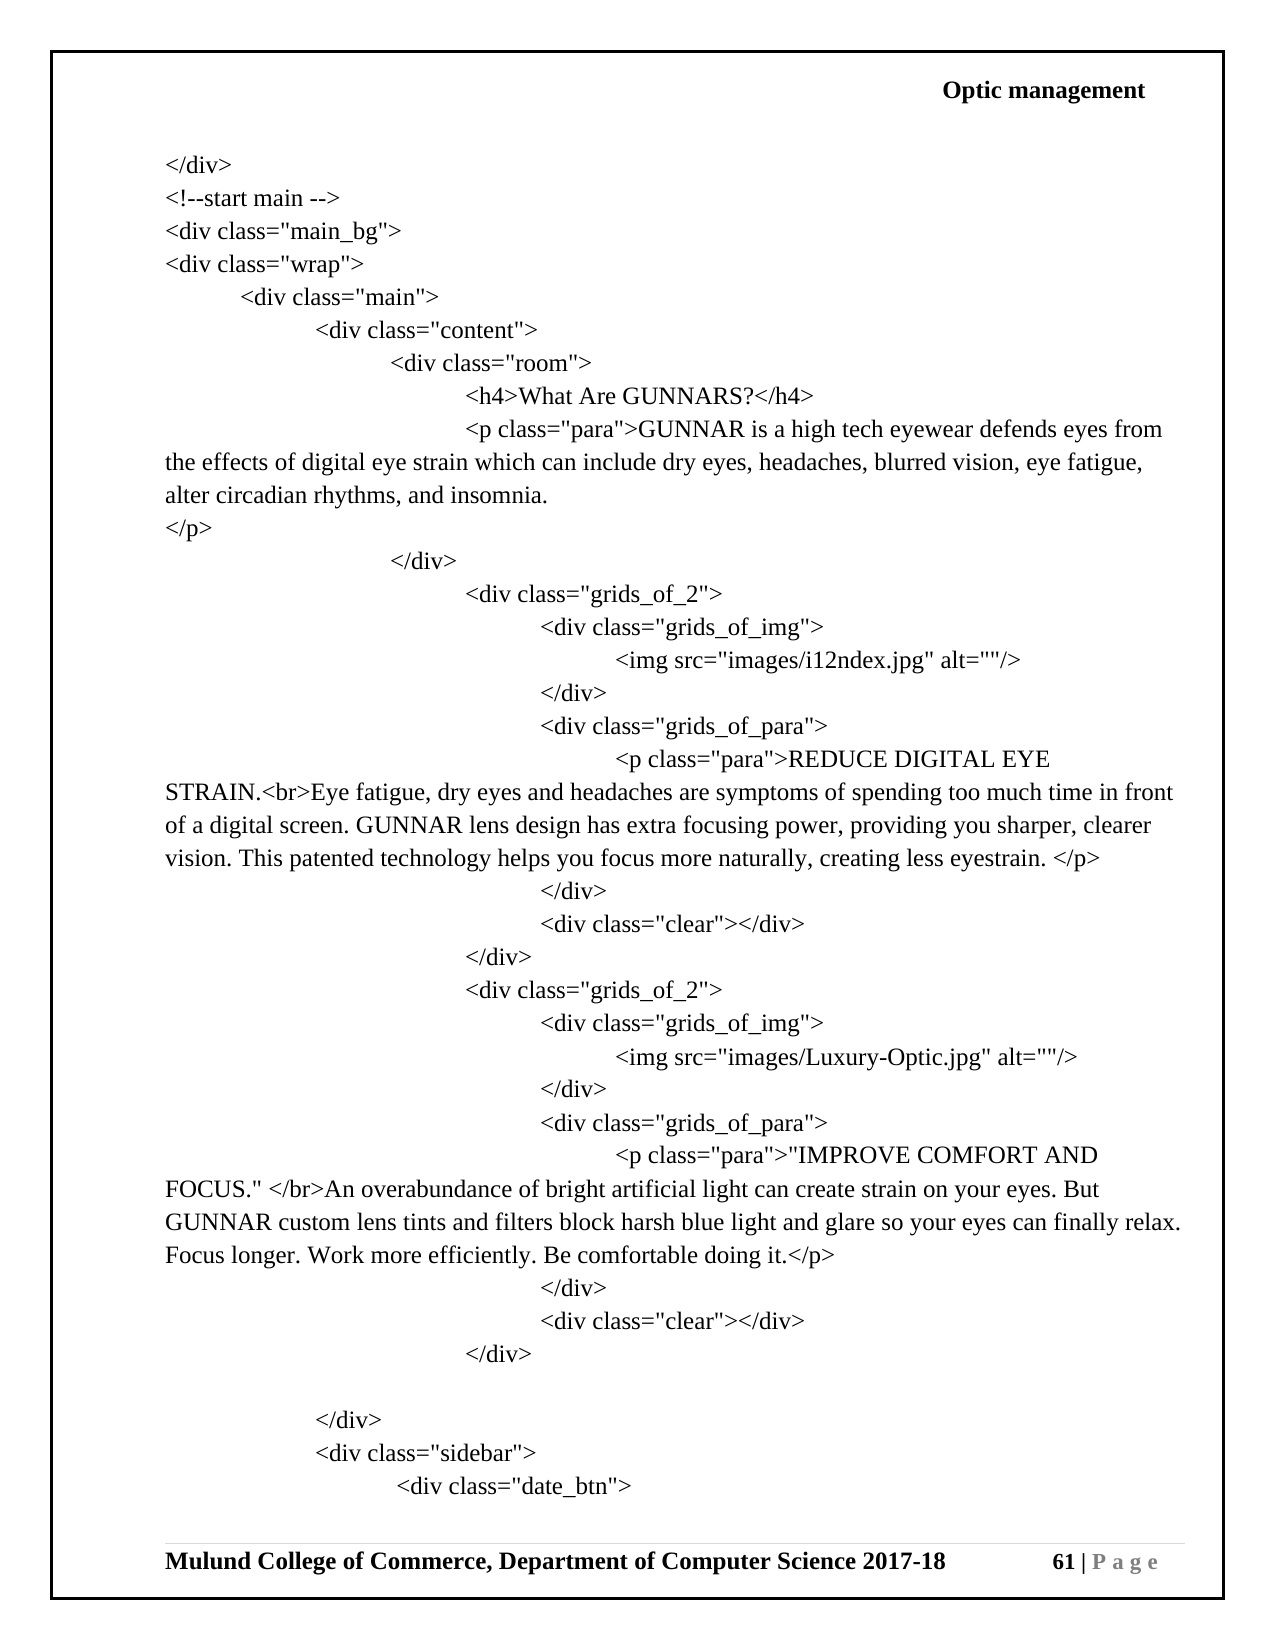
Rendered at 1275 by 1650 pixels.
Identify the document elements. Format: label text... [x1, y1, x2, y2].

text </div> [165, 876, 1185, 905]
text </div> [165, 1405, 1185, 1433]
text <div class="sidebar"> [165, 1438, 1185, 1467]
text <img src="images/Luxury-Optic.jpg" alt=""/> [165, 1042, 1185, 1070]
text <div class="grids_of_2"> [165, 579, 1185, 608]
text </p> [165, 513, 1185, 542]
text <div class="room"> [165, 348, 1185, 377]
text </div> [165, 546, 1185, 575]
text <p class="para">GUNNAR is a high tech eyewear defends eyes from the effects of digital eye strain which can include dry eyes, headaches, blurred vision, eye fatigue, alter circadian rhythms, and insomnia. [165, 414, 1185, 509]
text <p class="para">REDUCE DIGITAL EYE STRAIN.<br>Eye fatigue, dry eyes and headaches are symptoms of spending too much time in front of a digital screen. GUNNAR lens design has extra focusing power, providing you sharper, clearer vision. This patented technology helps you focus more naturally, creating less eyestrain. </p> [165, 744, 1185, 872]
text </div> [165, 942, 1185, 971]
text <div class="content"> [165, 315, 1185, 344]
text <h4>What Are GUNNARS?</h4> [165, 381, 1185, 410]
text <div class="grids_of_img"> [165, 1008, 1185, 1037]
text </div> [165, 150, 1185, 179]
text <div class="grids_of_para"> [165, 711, 1185, 740]
text <div class="wrap"> [165, 249, 1185, 278]
text <div class="date_btn"> [165, 1471, 1185, 1499]
text </div> [165, 678, 1185, 707]
text </div> [165, 1074, 1185, 1103]
text <img src="images/i12ndex.jpg" alt=""/> [165, 645, 1185, 674]
text <div class="grids_of_para"> [165, 1108, 1185, 1136]
text <div class="main_bg"> [165, 216, 1185, 245]
text </div> [165, 1273, 1185, 1301]
text <div class="grids_of_img"> [165, 612, 1185, 641]
text <div class="clear"></div> [165, 1306, 1185, 1334]
text <p class="para">"IMPROVE COMFORT AND FOCUS." </br>An overabundance of bright artificial light can create strain on your eyes. But GUNNAR custom lens tints and filters block harsh blue light and glare so your eyes can finally relax. Focus longer. Work more efficiently. Be comfortable doing it.</p> [165, 1141, 1185, 1268]
text <div class="clear"></div> [165, 909, 1185, 938]
text <!--start main --> [165, 183, 1185, 212]
text <div class="main"> [165, 282, 1185, 311]
text </div> [165, 1339, 1185, 1367]
text <div class="grids_of_2"> [165, 976, 1185, 1004]
